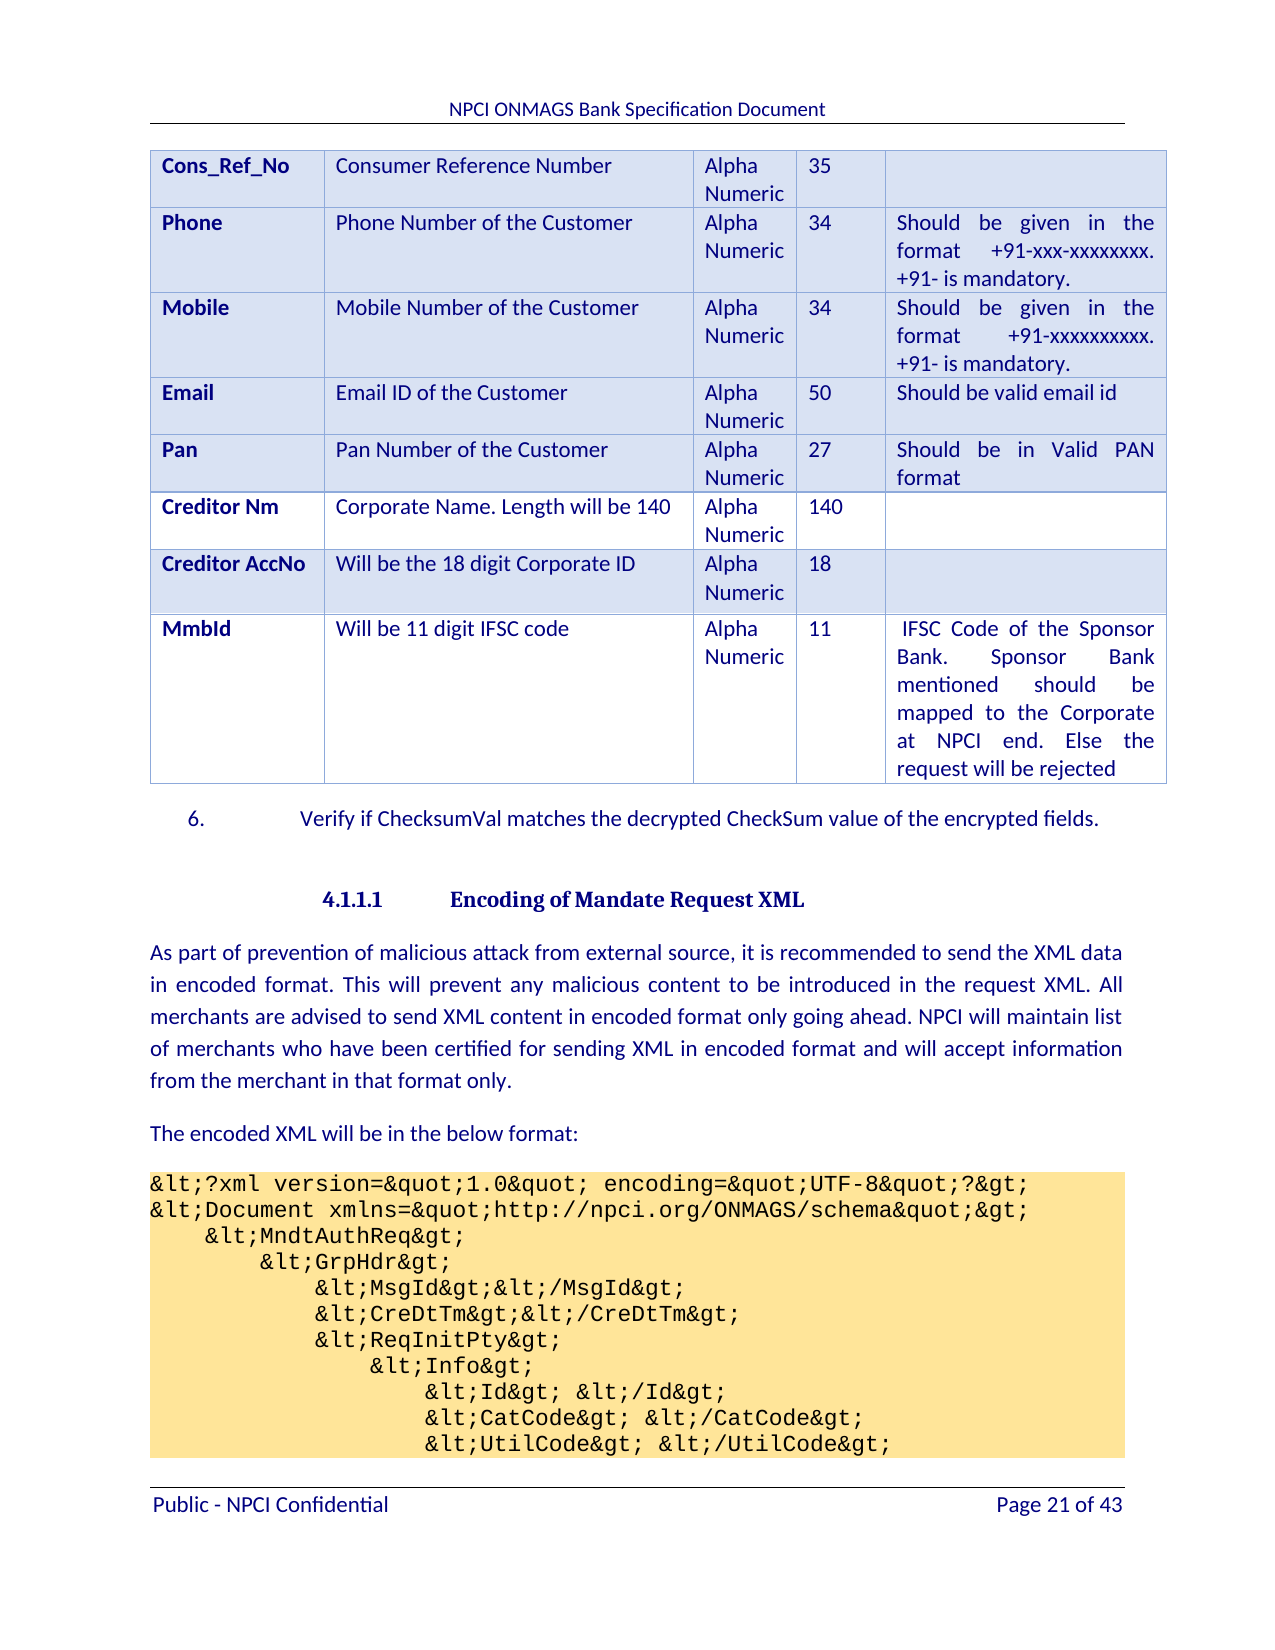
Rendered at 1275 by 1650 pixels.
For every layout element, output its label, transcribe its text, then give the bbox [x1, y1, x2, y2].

table_cell [886, 550, 1166, 613]
table_cell Creditor AccNo [151, 550, 324, 613]
table_cell Alpha Numeric [694, 615, 796, 783]
table_cell Should be in Valid PAN format [886, 435, 1166, 491]
table_cell Pan Number of the Customer [325, 435, 693, 491]
table_cell Alpha Numeric [694, 493, 796, 548]
table_cell [886, 493, 1166, 548]
text &lt;CatCode&gt; &lt;/CatCode&gt; [150, 1406, 1125, 1432]
table_cell 27 [797, 435, 885, 491]
table_cell Corporate Name. Length will be 140 [325, 493, 693, 548]
table_cell 34 [797, 293, 885, 377]
text &lt;Id&gt; &lt;/Id&gt; [150, 1380, 1125, 1406]
table_cell Will be 11 digit IFSC code [325, 615, 693, 783]
table_cell Will be the 18 digit Corporate ID [325, 550, 693, 613]
text &lt;MndtAuthReq&gt; [150, 1224, 1125, 1250]
table_cell Alpha Numeric [694, 378, 796, 434]
text The encoded XML will be in the below format: [150, 1119, 1125, 1147]
table_cell Alpha Numeric [694, 293, 796, 377]
table_cell 50 [797, 378, 885, 434]
table_cell Pan [151, 435, 324, 491]
text &lt;Document xmlns=&quot;http://npci.org/ONMAGS/schema&quot;&gt; [150, 1198, 1125, 1224]
table_cell Should be given in the format +91-xxxxxxxxxx. +91- is mandatory. [886, 293, 1166, 377]
table_cell 140 [797, 493, 885, 548]
table_cell Phone [151, 208, 324, 292]
table_cell Mobile Number of the Customer [325, 293, 693, 377]
table_cell Cons_Ref_No [151, 151, 324, 207]
table_cell 11 [797, 615, 885, 783]
text &lt;ReqInitPty&gt; [150, 1328, 1125, 1354]
text &lt;?xml version=&quot;1.0&quot; encoding=&quot;UTF-8&quot;?&gt; [150, 1172, 1125, 1198]
table_cell Alpha Numeric [694, 208, 796, 292]
table_cell Should be valid email id [886, 378, 1166, 434]
text &lt;Info&gt; [150, 1354, 1125, 1380]
table_cell 35 [797, 151, 885, 207]
table_cell Alpha Numeric [694, 151, 796, 207]
table_cell Creditor Nm [151, 493, 324, 548]
table_cell Mobile [151, 293, 324, 377]
text &lt;GrpHdr&gt; [150, 1250, 1125, 1276]
table_cell Consumer Reference Number [325, 151, 693, 207]
table_cell Phone Number of the Customer [325, 208, 693, 292]
subtitle Encoding of Mandate Request XML [322, 887, 1125, 913]
table_cell Email [151, 378, 324, 434]
text &lt;UtilCode&gt; &lt;/UtilCode&gt; [150, 1432, 1125, 1458]
table_cell Email ID of the Customer [325, 378, 693, 434]
table_cell Should be given in the format +91-xxx-xxxxxxxx. +91- is mandatory. [886, 208, 1166, 292]
table_cell IFSC Code of the Sponsor Bank. Sponsor Bank mentioned should be mapped to the Corporate at NPCI end. Else the request will be rejected [886, 615, 1166, 783]
table_cell MmbId [151, 615, 324, 783]
table_cell 18 [797, 550, 885, 613]
table_cell [886, 151, 1166, 207]
text &lt;MsgId&gt;&lt;/MsgId&gt; [150, 1276, 1125, 1302]
table_cell Alpha Numeric [694, 550, 796, 613]
table_cell 34 [797, 208, 885, 292]
text As part of prevention of malicious attack from external source, it is recommended to send the XML data in encoded format. This will prevent any malicious content to be introduced in the request XML. All merchants are advised to send XML content in encoded format only going ahead. NPCI will maintain list of merchants who have been certified for sending XML in encoded format and will accept information from the merchant in that format only. [150, 938, 1125, 1094]
list Verify if ChecksumVal matches the decrypted CheckSum value of the encrypted fields. [187, 804, 1125, 832]
text &lt;CreDtTm&gt;&lt;/CreDtTm&gt; [150, 1302, 1125, 1328]
table_cell Alpha Numeric [694, 435, 796, 491]
